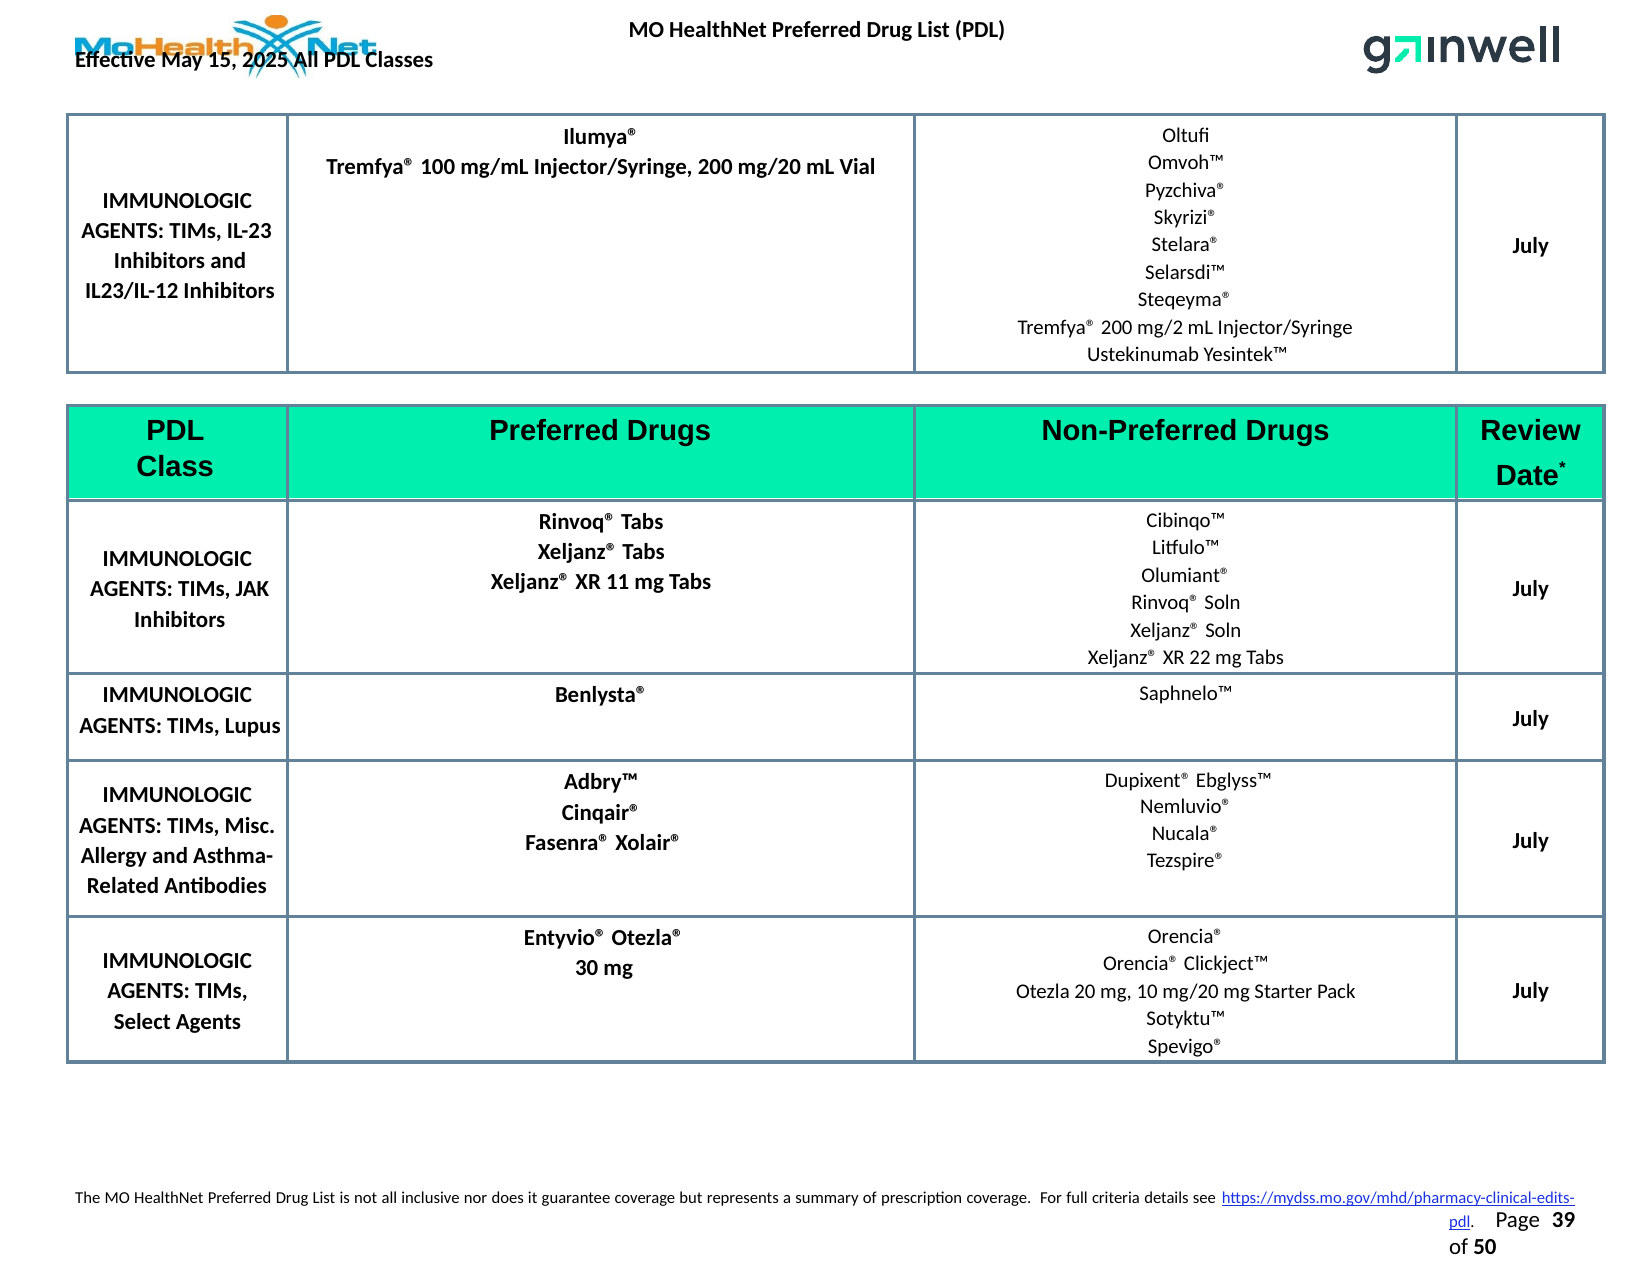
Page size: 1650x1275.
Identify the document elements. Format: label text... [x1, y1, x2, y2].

table_cell July [1458, 918, 1602, 1060]
table_cell Benlysta® [289, 675, 913, 759]
table_cell IMMUNOLOGIC AGENTS: TIMs, Select Agents [69, 918, 286, 1060]
table_cell IMMUNOLOGIC AGENTS: TIMs, Misc. Allergy and Asthma- Related Antibodies [69, 762, 286, 914]
table_cell July [1458, 502, 1602, 672]
table_cell July [1458, 762, 1602, 914]
table_cell IMMUNOLOGIC AGENTS: TIMs, IL-23 Inhibitors and IL23/IL-12 Inhibitors [69, 116, 286, 371]
table_cell Saphnelo™ [916, 675, 1455, 759]
picture [75, 15, 377, 79]
picture [1395, 36, 1421, 62]
table_header Non-Preferred Drugs [916, 407, 1455, 498]
picture [368, 53, 377, 65]
table_cell IMMUNOLOGIC AGENTS: TIMs, JAK Inhibitors [69, 502, 286, 672]
table_cell Adbry™ Cinqair® Fasenra® Xolair® [289, 762, 913, 914]
table_cell Orencia® Orencia® Clickject™ Otezla 20 mg, 10 mg/20 mg Starter Pack Sotyktu™ Spevigo® [916, 918, 1455, 1060]
table_header Preferred Drugs [289, 407, 913, 498]
table_cell IMMUNOLOGIC AGENTS: TIMs, Lupus [69, 675, 286, 759]
table_cell Entyvio® Otezla® 30 mg [289, 918, 913, 1060]
table_cell Ilumya® Tremfya® 100 mg/mL Injector/Syringe, 200 mg/20 mL Vial [289, 116, 913, 371]
table_header Review Date* [1458, 407, 1602, 498]
table_cell Oltufi Omvoh™ Pyzchiva® Skyrizi® Stelara® Selarsdi™ Steqeyma® Tremfya® 200 mg/2 mL Injector/Syringe Ustekinumab Yesintek™ [916, 116, 1455, 371]
table_header PDL Class [69, 407, 286, 498]
table_cell July [1458, 116, 1602, 371]
table_cell Cibinqo™ Litfulo™ Olumiant® Rinvoq® Soln Xeljanz® Soln Xeljanz® XR 22 mg Tabs [916, 502, 1455, 672]
table_cell Dupixent® Ebglyss™ Nemluvio® Nucala® Tezspire® [916, 762, 1455, 914]
table_cell Rinvoq® Tabs Xeljanz® Tabs Xeljanz® XR 11 mg Tabs [289, 502, 913, 672]
table_cell July [1458, 675, 1602, 759]
